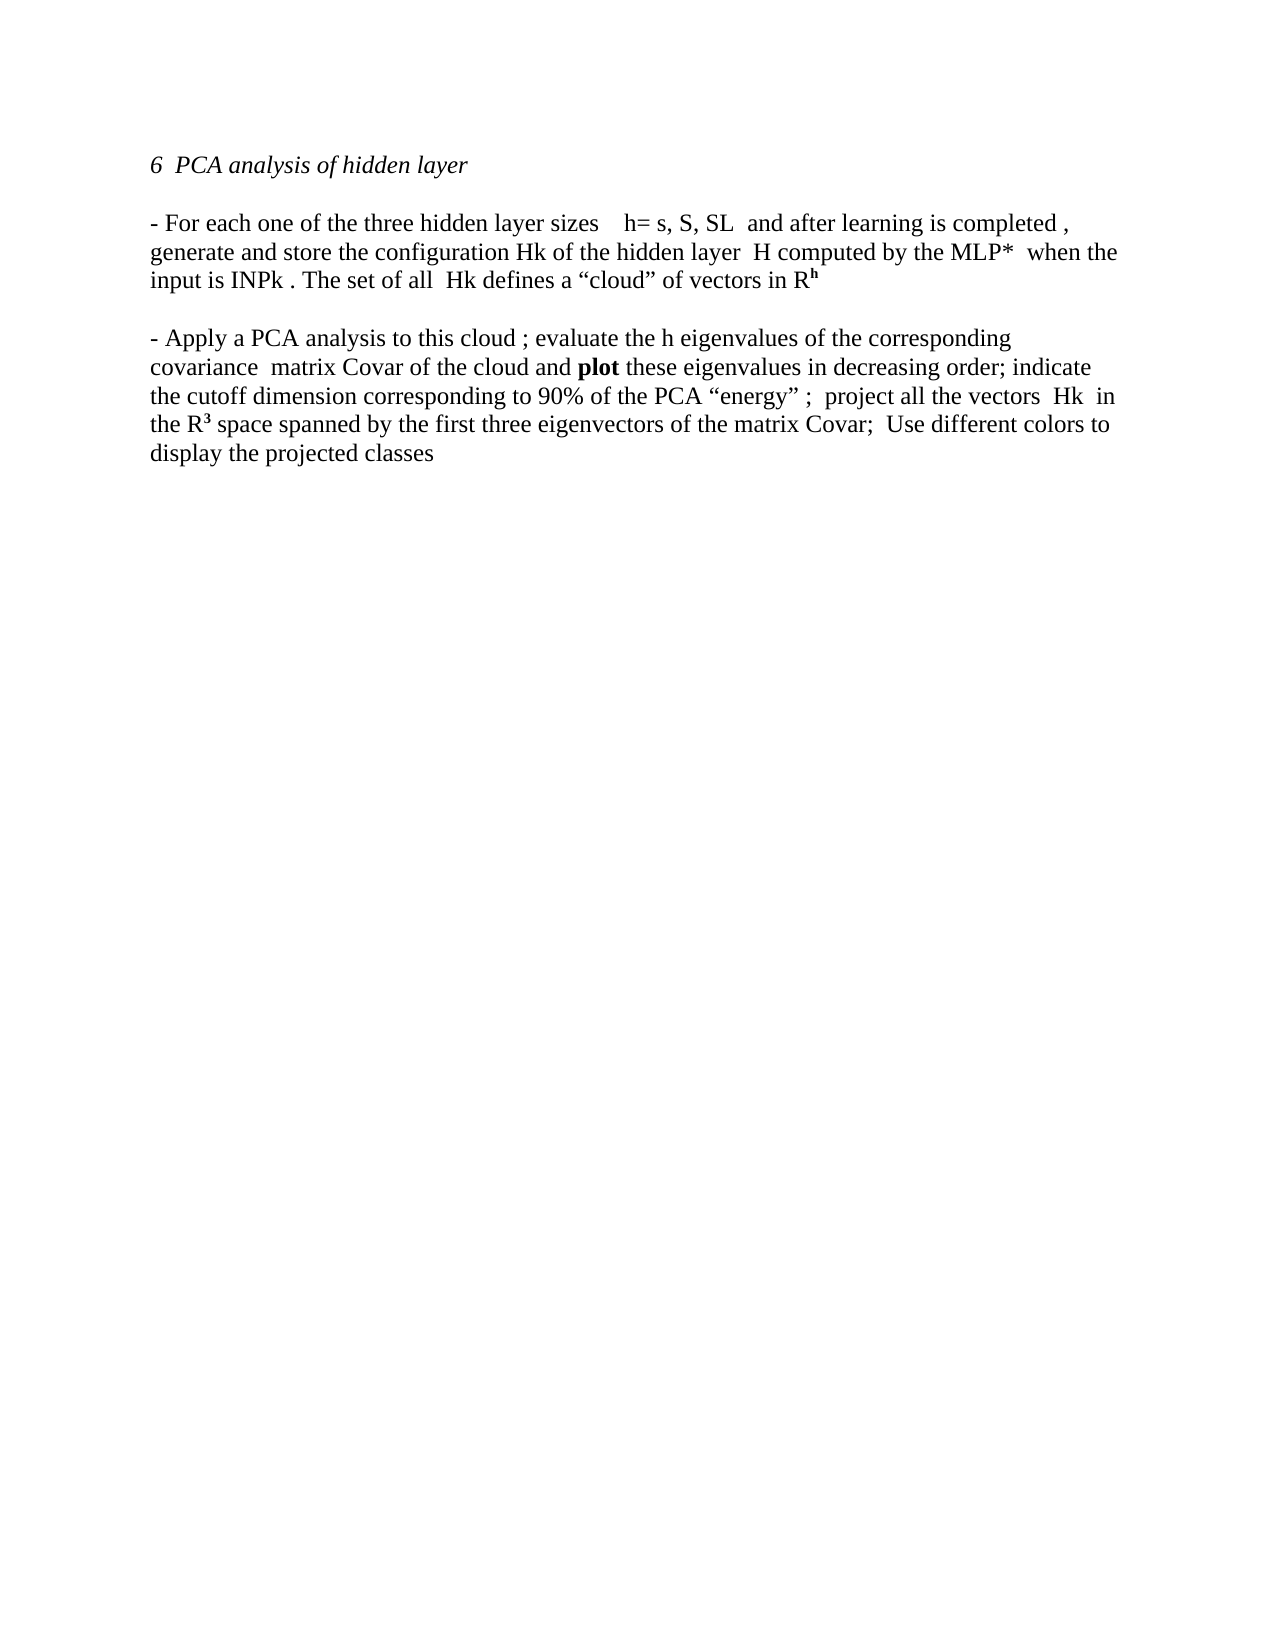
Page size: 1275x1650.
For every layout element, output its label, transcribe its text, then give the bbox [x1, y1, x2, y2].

text 6 PCA analysis of hidden layer [150, 150, 1125, 179]
text - For each one of the three hidden layer sizes h= s, S, SL and after learning is completed , generate and store the configuration Hk of the hidden layer H computed by the MLP* when the input is INPk . The set of all Hk defines a “cloud” of vectors in Rh [150, 208, 1125, 294]
text - Apply a PCA analysis to this cloud ; evaluate the h eigenvalues of the corresponding covariance matrix Covar of the cloud and plot these eigenvalues in decreasing order; indicate the cutoff dimension corresponding to 90% of the PCA “energy” ; project all the vectors Hk in the R3 space spanned by the first three eigenvectors of the matrix Covar; Use different colors to display the projected classes [150, 323, 1125, 467]
